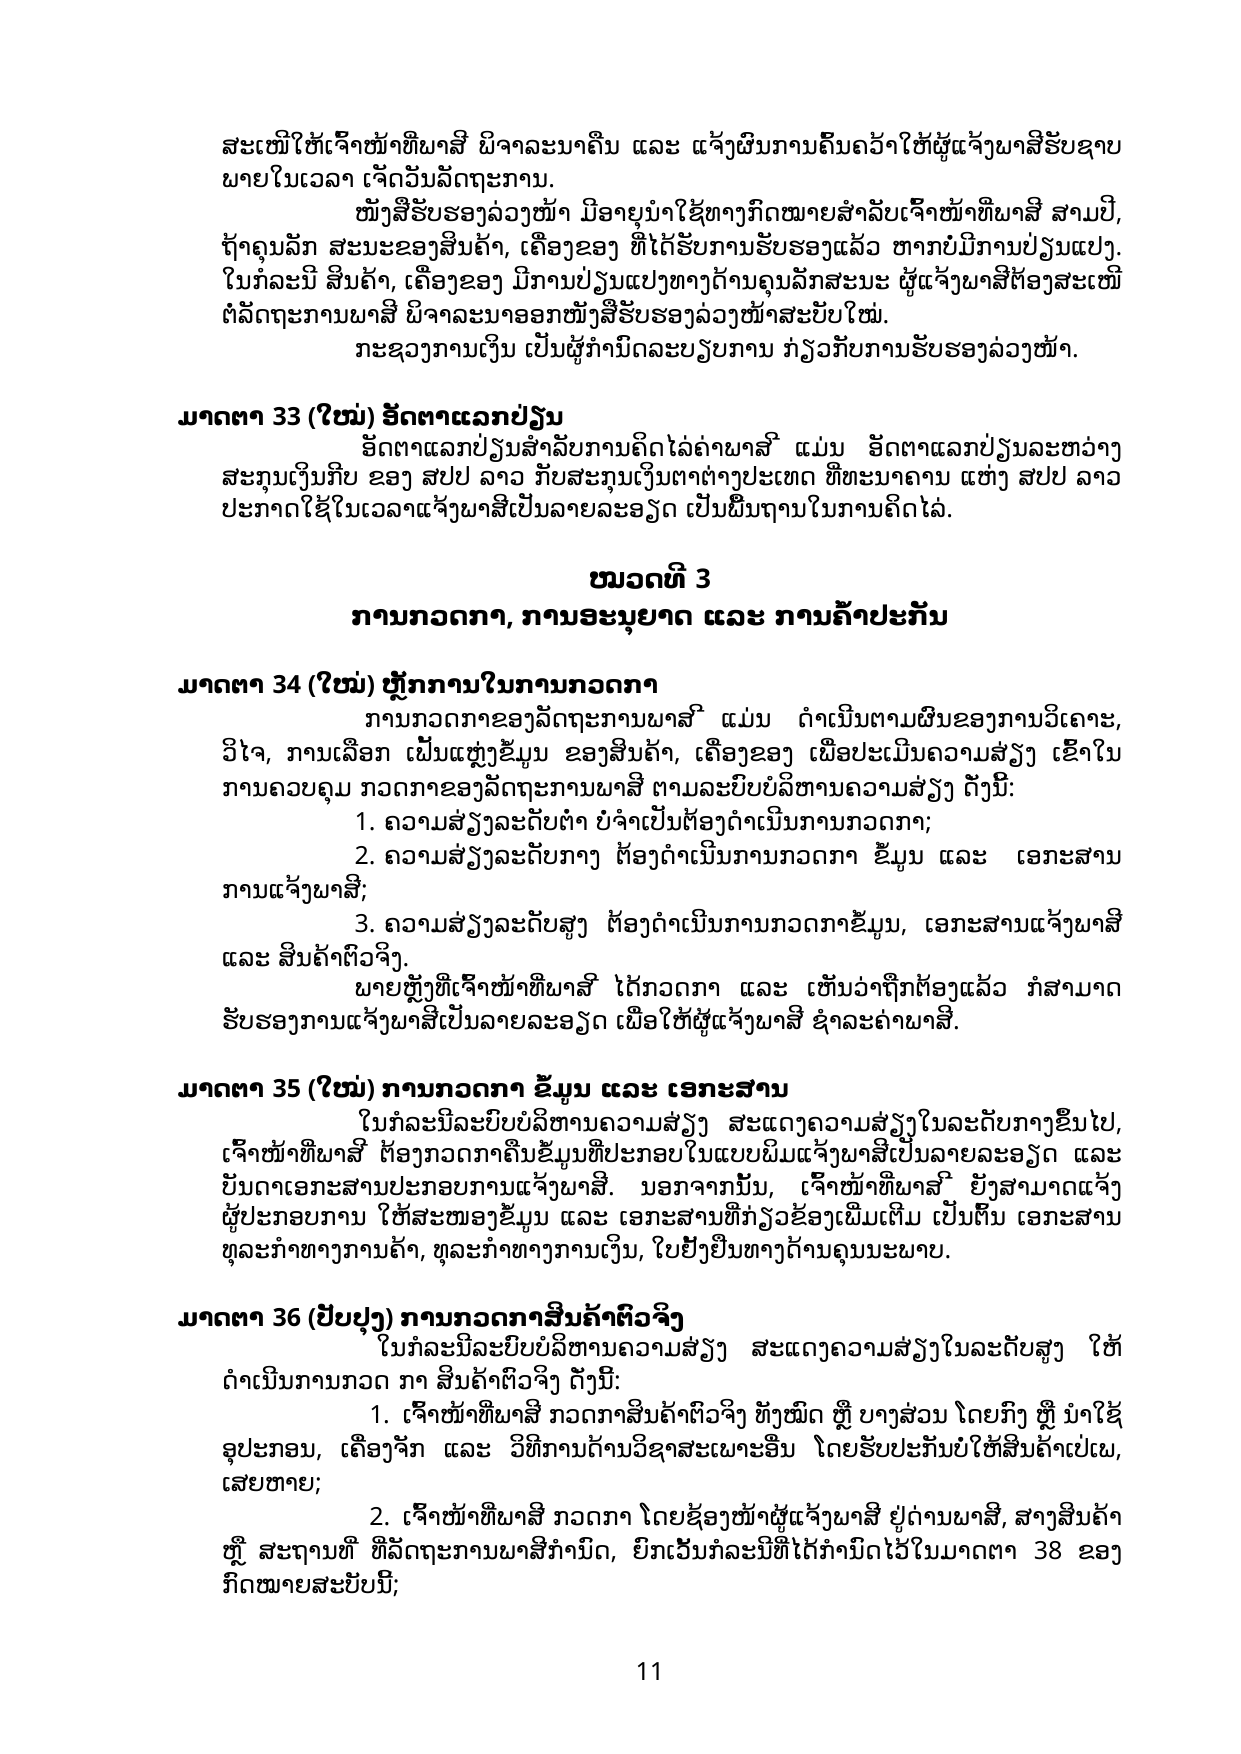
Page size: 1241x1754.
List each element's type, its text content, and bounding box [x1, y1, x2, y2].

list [222, 131, 1122, 194]
text ການກວດກາຂອງລັດຖະການພາສີ ແມ່ນ ດໍາເນີນຕາມຜົນຂອງການວິເຄາະ, ວິໄຈ, ການເລືອກ ເຟັ້ນແຫຼ່ງຂໍ້ມູນ ຂອງສິນຄ້າ, ເຄື່ອງຂອງ ເພື່ອປະເມີນຄວາມສ່ຽງ ເຂົ້າໃນການຄວບຄຸມ ກວດກາຂອງລັດຖະການພາສີ ຕາມລະບົບບໍລິຫານຄວາມສ່ຽງ ດັ່ງນີ້: [222, 701, 1122, 803]
text ໜັງສືຮັບຮອງລ່ວງໜ້າ ມີອາຍຸນໍາໃຊ້ທາງກົດໝາຍສໍາລັບເຈົ້າໜ້າທີ່ພາສີ ສາມປີ, ຖ້າຄຸນລັກ ສະນະຂອງສິນຄ້າ, ເຄື່ອງຂອງ ທີ່ໄດ້ຮັບການຮັບຮອງແລ້ວ ຫາກບໍ່ມີການປ່ຽນແປງ. ໃນກໍລະນີ ສິນຄ້າ, ເຄື່ອງຂອງ ມີການປ່ຽນແປງທາງດ້ານຄຸນລັກສະນະ ຜູ້ແຈ້ງພາສີຕ້ອງສະເໜີຕໍ່ລັດຖະການພາສີ ພິຈາລະນາອອກໜັງສືຮັບຮອງລ່ວງໜ້າສະບັບໃໝ່. [177, 194, 1122, 331]
subtitle ມາດຕາ 34 (ໃໝ່) ຫຼັກການໃນການກວດກາ [177, 667, 1122, 701]
text ກະຊວງການເງິນ ເປັນຜູ້ກໍານົດລະບຽບການ ກ່ຽວກັບການຮັບຮອງລ່ວງໜ້າ. [222, 331, 1122, 364]
list ຄວາມສ່ຽງລະດັບສູງ ຕ້ອງດໍາເນີນການກວດກາຂໍ້ມູນ, ເອກະສານແຈ້ງພາສີ ແລະ ສິນຄ້າຕົວຈິງ. [222, 905, 1122, 973]
subtitle ມາດຕາ 35 (ໃໝ່) ການກວດກາ ຂໍ້ມູນ ແລະ ເອກະສານ [177, 1071, 1122, 1105]
subtitle ການກວດກາ, ການອະນຸຍາດ ແລະ ການຄໍ້າປະກັນ [177, 596, 1122, 633]
subtitle ໝວດທີ 3 [177, 559, 1122, 596]
subtitle ມາດຕາ 36 (ປັບປຸງ) ການກວດກາສິນຄ້າຕົວຈິງ [177, 1299, 1122, 1333]
text ໃນກໍລະນີລະບົບບໍລິຫານຄວາມສ່ຽງ ສະແດງຄວາມສ່ຽງໃນລະດັບກາງຂຶ້ນໄປ, ເຈົ້າໜ້າທີ່ພາສີ ຕ້ອງກວດກາຄືນຂໍ້ມູນທີ່ປະກອບໃນແບບພິມແຈ້ງພາສີເປັນລາຍລະອຽດ ແລະ ບັນດາເອກະສານປະກອບການແຈ້ງພາສີ. ນອກຈາກນັ້ນ, ເຈົ້າໜ້າທີ່ພາສີ ຍັງສາມາດແຈ້ງຜູ້ປະກອບການ ໃຫ້ສະໜອງຂໍ້ມູນ ແລະ ເອກະສານທີ່ກ່ຽວຂ້ອງເພີ່ມເຕີມ ເປັນຕົ້ນ ເອກະສານ ທຸລະກໍາທາງການຄ້າ, ທຸລະກໍາທາງການເງິນ, ໃບຢັ້ງຢືນທາງດ້ານຄຸນນະພາບ. [222, 1105, 1122, 1265]
list ຄວາມສ່ຽງລະດັບຕໍ່າ ບໍ່ຈໍາເປັນຕ້ອງດໍາເນີນການກວດກາ; [222, 803, 1122, 837]
text ອັດຕາແລກປ່ຽນສໍາລັບການຄິດໄລ່ຄ່າພາສີ ແມ່ນ ອັດຕາແລກປ່ຽນລະຫວ່າງສະກຸນເງິນກີບ ຂອງ ສປປ ລາວ ກັບສະກຸນເງິນຕາຕ່າງປະເທດ ທີ່ທະນາຄານ ແຫ່ງ ສປປ ລາວ ປະກາດໃຊ້ໃນເວລາແຈ້ງພາສີເປັນລາຍລະອຽດ ເປັນພື້ນຖານໃນການຄິດໄລ່. [222, 433, 1122, 525]
text ໃນກໍລະນີລະບົບບໍລິຫານຄວາມສ່ຽງ ສະແດງຄວາມສ່ຽງໃນລະດັບສູງ ໃຫ້ດໍາເນີນການກວດ ກາ ສິນຄ້າຕົວຈິງ ດັ່ງນີ້: [222, 1333, 1122, 1397]
list ຄວາມສ່ຽງລະດັບກາງ ຕ້ອງດໍາເນີນການກວດກາ ຂໍ້ມູນ ແລະ ເອກະສານການແຈ້ງພາສີ; [222, 837, 1122, 905]
list ເຈົ້າໜ້າທີ່ພາສີ ກວດກາສິນຄ້າຕົວຈິງ ທັງໝົດ ຫຼື ບາງສ່ວນ ໂດຍກົງ ຫຼື ນໍາໃຊ້ອຸປະກອນ, ເຄື່ອງຈັກ ແລະ ວິທີການດ້ານວິຊາສະເພາະອື່ນ ໂດຍຮັບປະກັນບໍ່ໃຫ້ສິນຄ້າເປ່ເພ, ເສຍຫາຍ; [222, 1397, 1122, 1499]
list ເຈົ້າໜ້າທີ່ພາສີ ກວດກາ ໂດຍຊ້ອງໜ້າຜູ້ແຈ້ງພາສີ ຢູ່ດ່ານພາສີ, ສາງສິນຄ້າ ຫຼື ສະຖານທີ່ ທີ່ລັດຖະການພາສີກໍານົດ, ຍົກເວັ້ນກໍລະນີທີ່ໄດ້ກໍານົດໄວ້ໃນມາດຕາ 38 ຂອງກົດໝາຍສະບັບນີ້; [222, 1499, 1122, 1601]
text ພາຍຫຼັງທີ່ເຈົ້າໜ້າທີ່ພາສີ ໄດ້ກວດກາ ແລະ ເຫັນວ່າຖືກຕ້ອງແລ້ວ ກໍສາມາດຮັບຮອງການແຈ້ງພາສີເປັນລາຍລະອຽດ ເພື່ອໃຫ້ຜູ້ແຈ້ງພາສີ ຊໍາລະຄ່າພາສີ. [222, 973, 1122, 1037]
subtitle ມາດຕາ 33 (ໃໝ່) ອັດຕາແລກປ່ຽນ [177, 399, 1122, 433]
